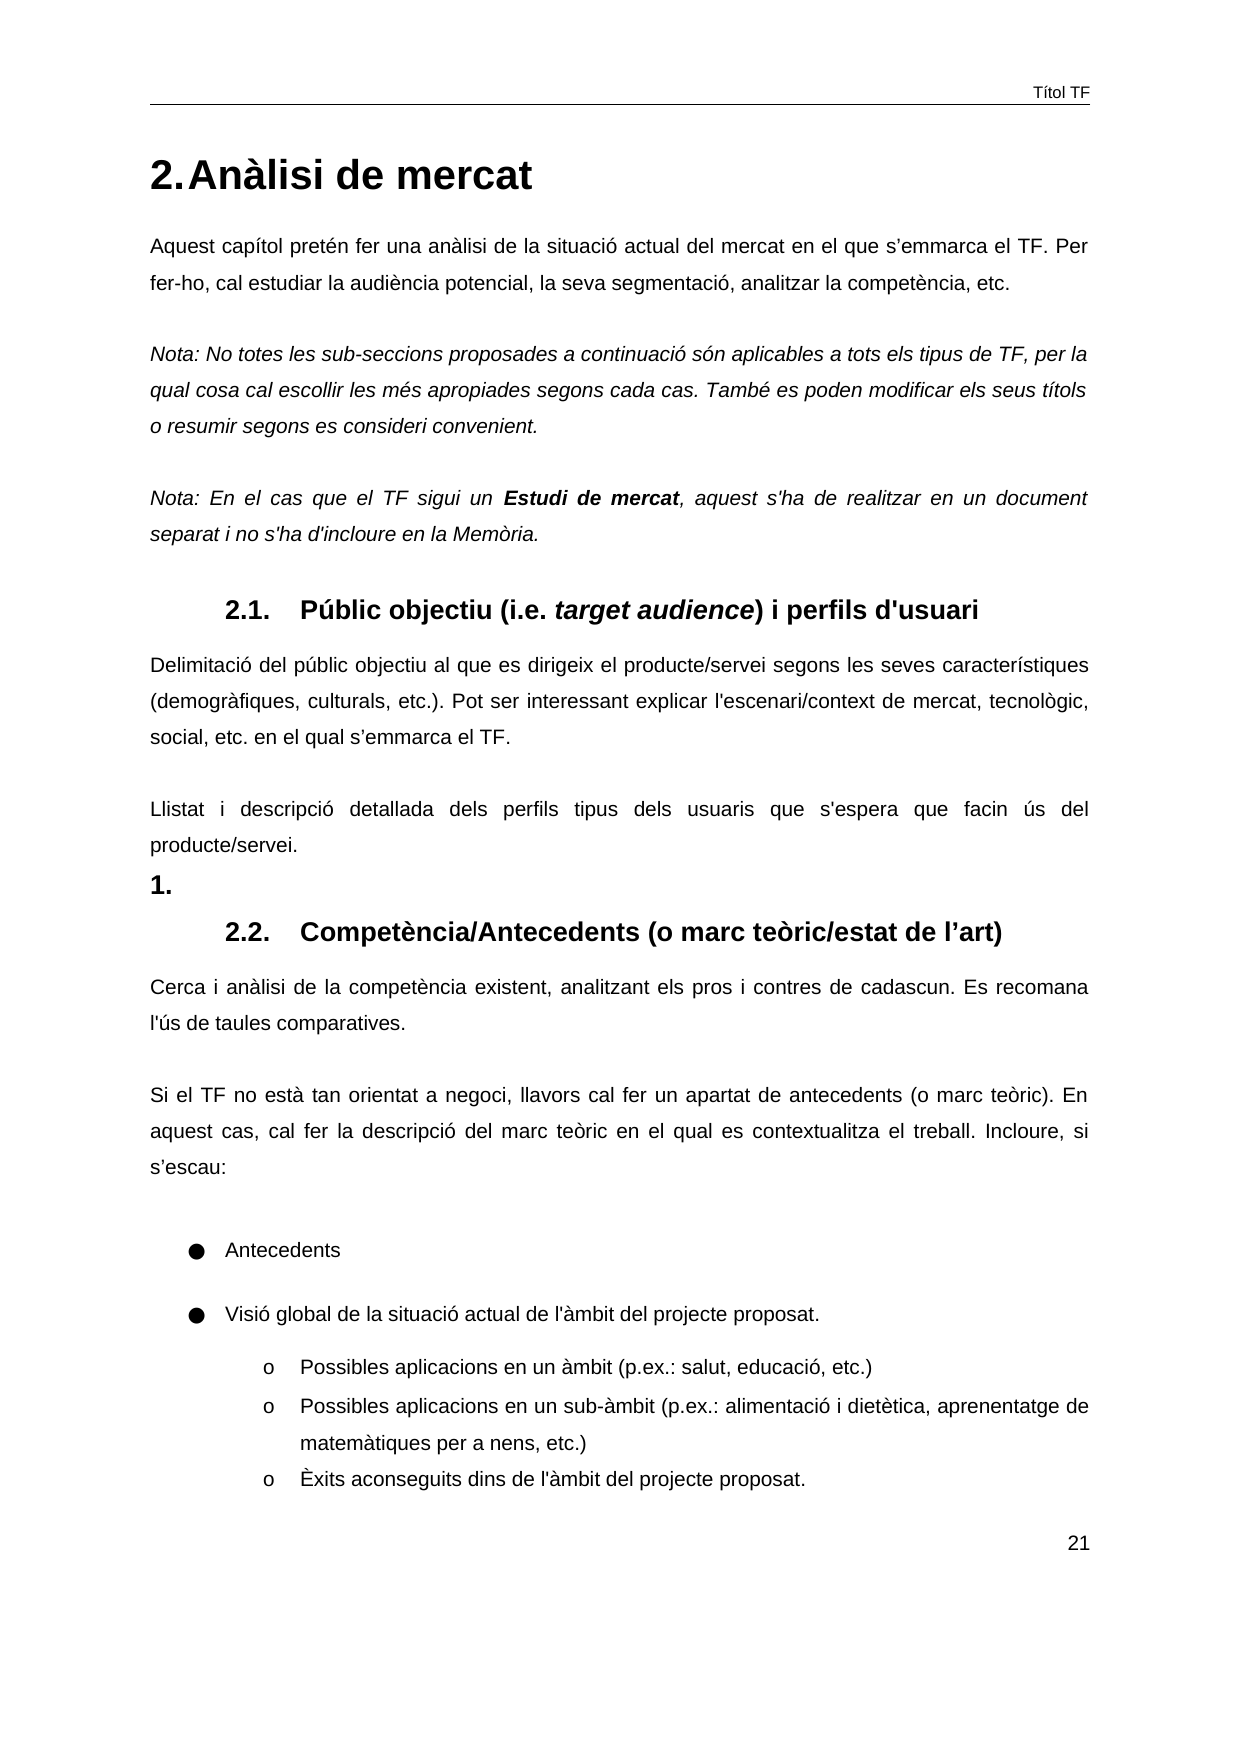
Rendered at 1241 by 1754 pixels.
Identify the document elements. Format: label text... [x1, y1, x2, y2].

list Visió global de la situació actual de l'àmbit del projecte proposat. [187, 1291, 1090, 1333]
list Possibles aplicacions en un sub-àmbit (p.ex.: alimentació i dietètica, aprenentatge de matemàtiques per a nens, etc.) [262, 1393, 1090, 1455]
text Si el TF no està tan orientat a negoci, llavors cal fer un apartat de antecedents (o marc teòric). En aquest cas, cal fer la descripció del marc teòric en el qual es contextualitza el treball. Incloure, si s’escau: [150, 1083, 1090, 1179]
text Cerca i anàlisi de la competència existent, analitzant els pros i contres de cadascun. Es recomana l'ús de taules comparatives. [150, 975, 1090, 1035]
text Delimitació del públic objectiu al que es dirigeix el producte/servei segons les seves característiques (demogràfiques, culturals, etc.). Pot ser interessant explicar l'escenari/context de mercat, tecnològic, social, etc. en el qual s’emmarca el TF. [150, 653, 1090, 749]
subtitle Anàlisi de mercat [150, 150, 1090, 198]
list Èxits aconseguits dins de l'àmbit del projecte proposat. [262, 1467, 1090, 1493]
list Antecedents [187, 1227, 1090, 1269]
text Llistat i descripció detallada dels perfils tipus dels usuaris que s'espera que facin ús del producte/servei. [150, 797, 1090, 857]
text Aquest capítol pretén fer una anàlisi de la situació actual del mercat en el que s’emmarca el TF. Per fer-ho, cal estudiar la audiència potencial, la seva segmentació, analitzar la competència, etc. [150, 234, 1090, 294]
text Nota: No totes les sub-seccions proposades a continuació són aplicables a tots els tipus de TF, per la qual cosa cal escollir les més apropiades segons cada cas. També es poden modificar els seus títols o resumir segons es consideri convenient. [150, 342, 1090, 438]
subtitle Públic objectiu (i.e. target audience) i perfils d'usuari [225, 594, 1090, 625]
text Nota: En el cas que el TF sigui un Estudi de mercat, aquest s'ha de realitzar en un document separat i no s'ha d'incloure en la Memòria. [150, 486, 1090, 546]
list Possibles aplicacions en un àmbit (p.ex.: salut, educació, etc.) [262, 1355, 1090, 1381]
subtitle Competència/Antecedents (o marc teòric/estat de l’art) [225, 916, 1090, 947]
